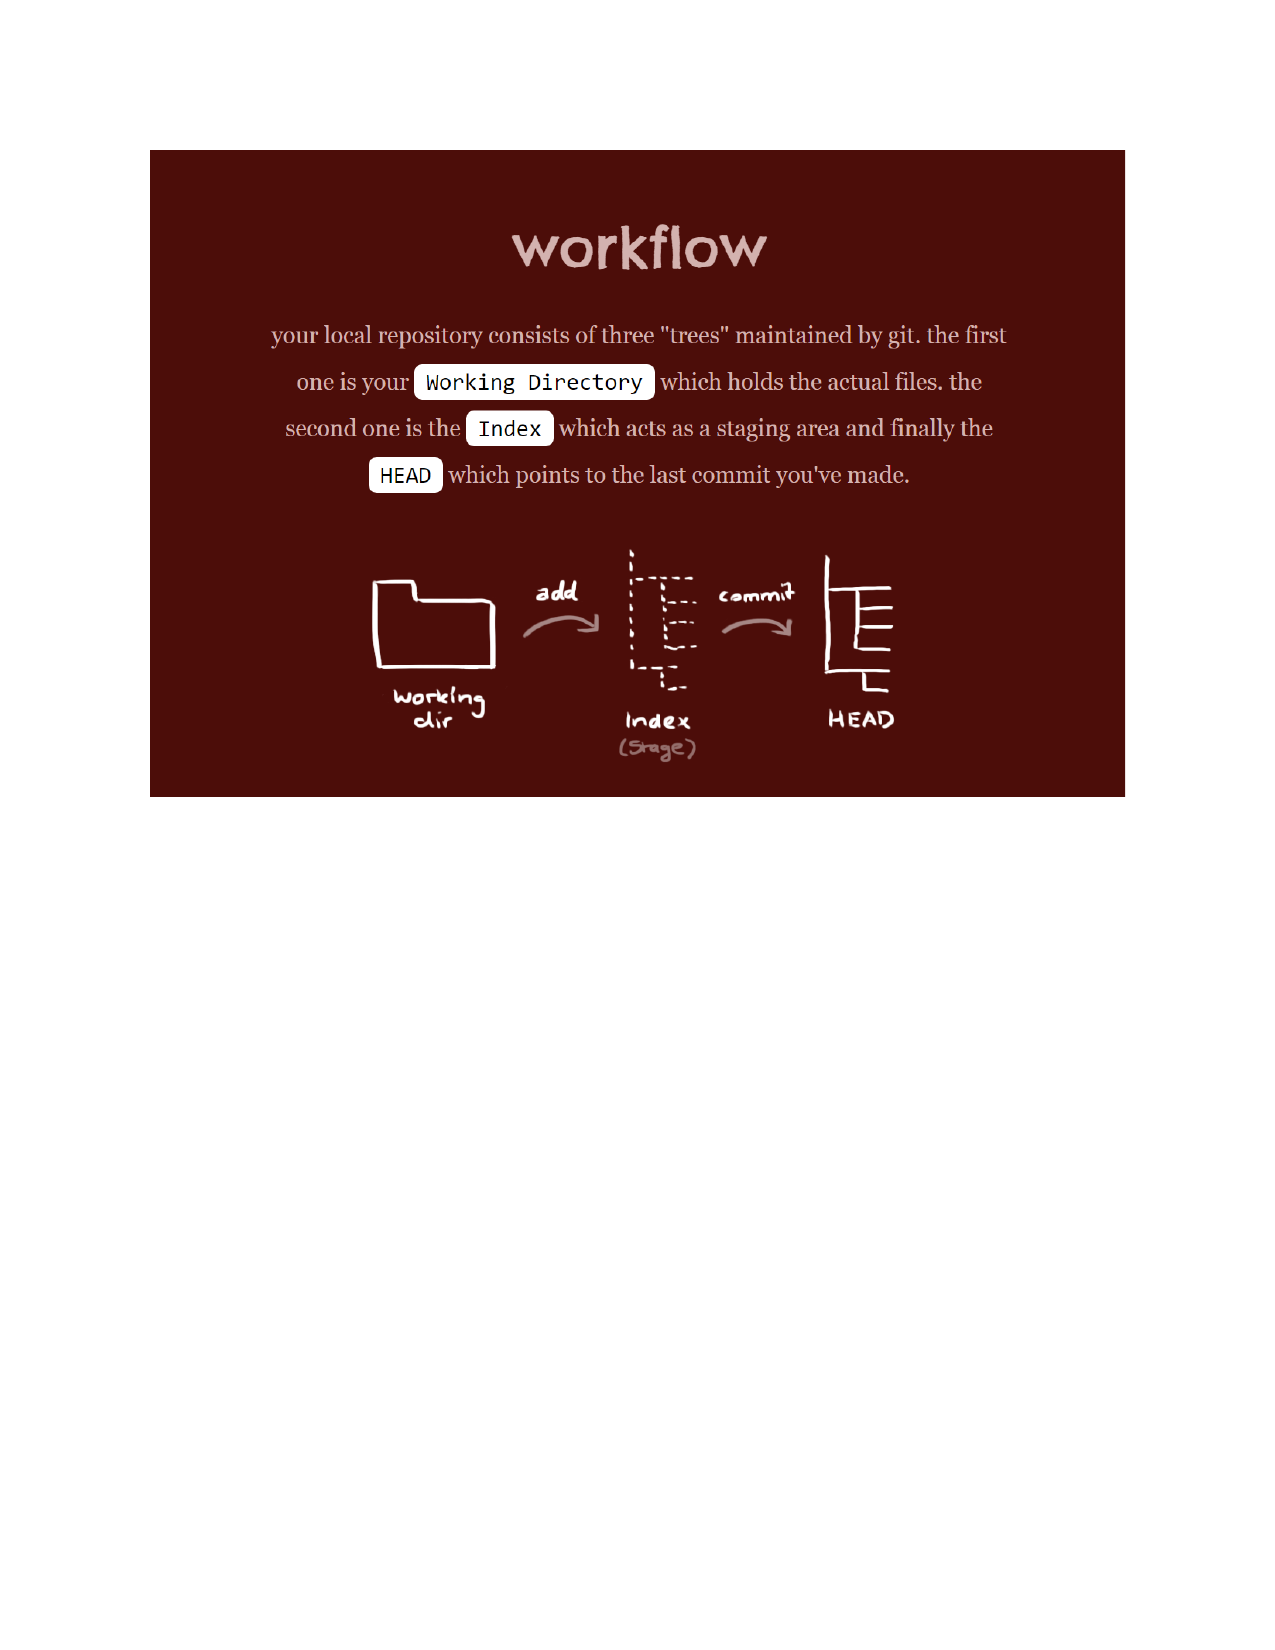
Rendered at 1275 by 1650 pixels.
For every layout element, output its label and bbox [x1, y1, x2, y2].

picture [150, 150, 1125, 797]
